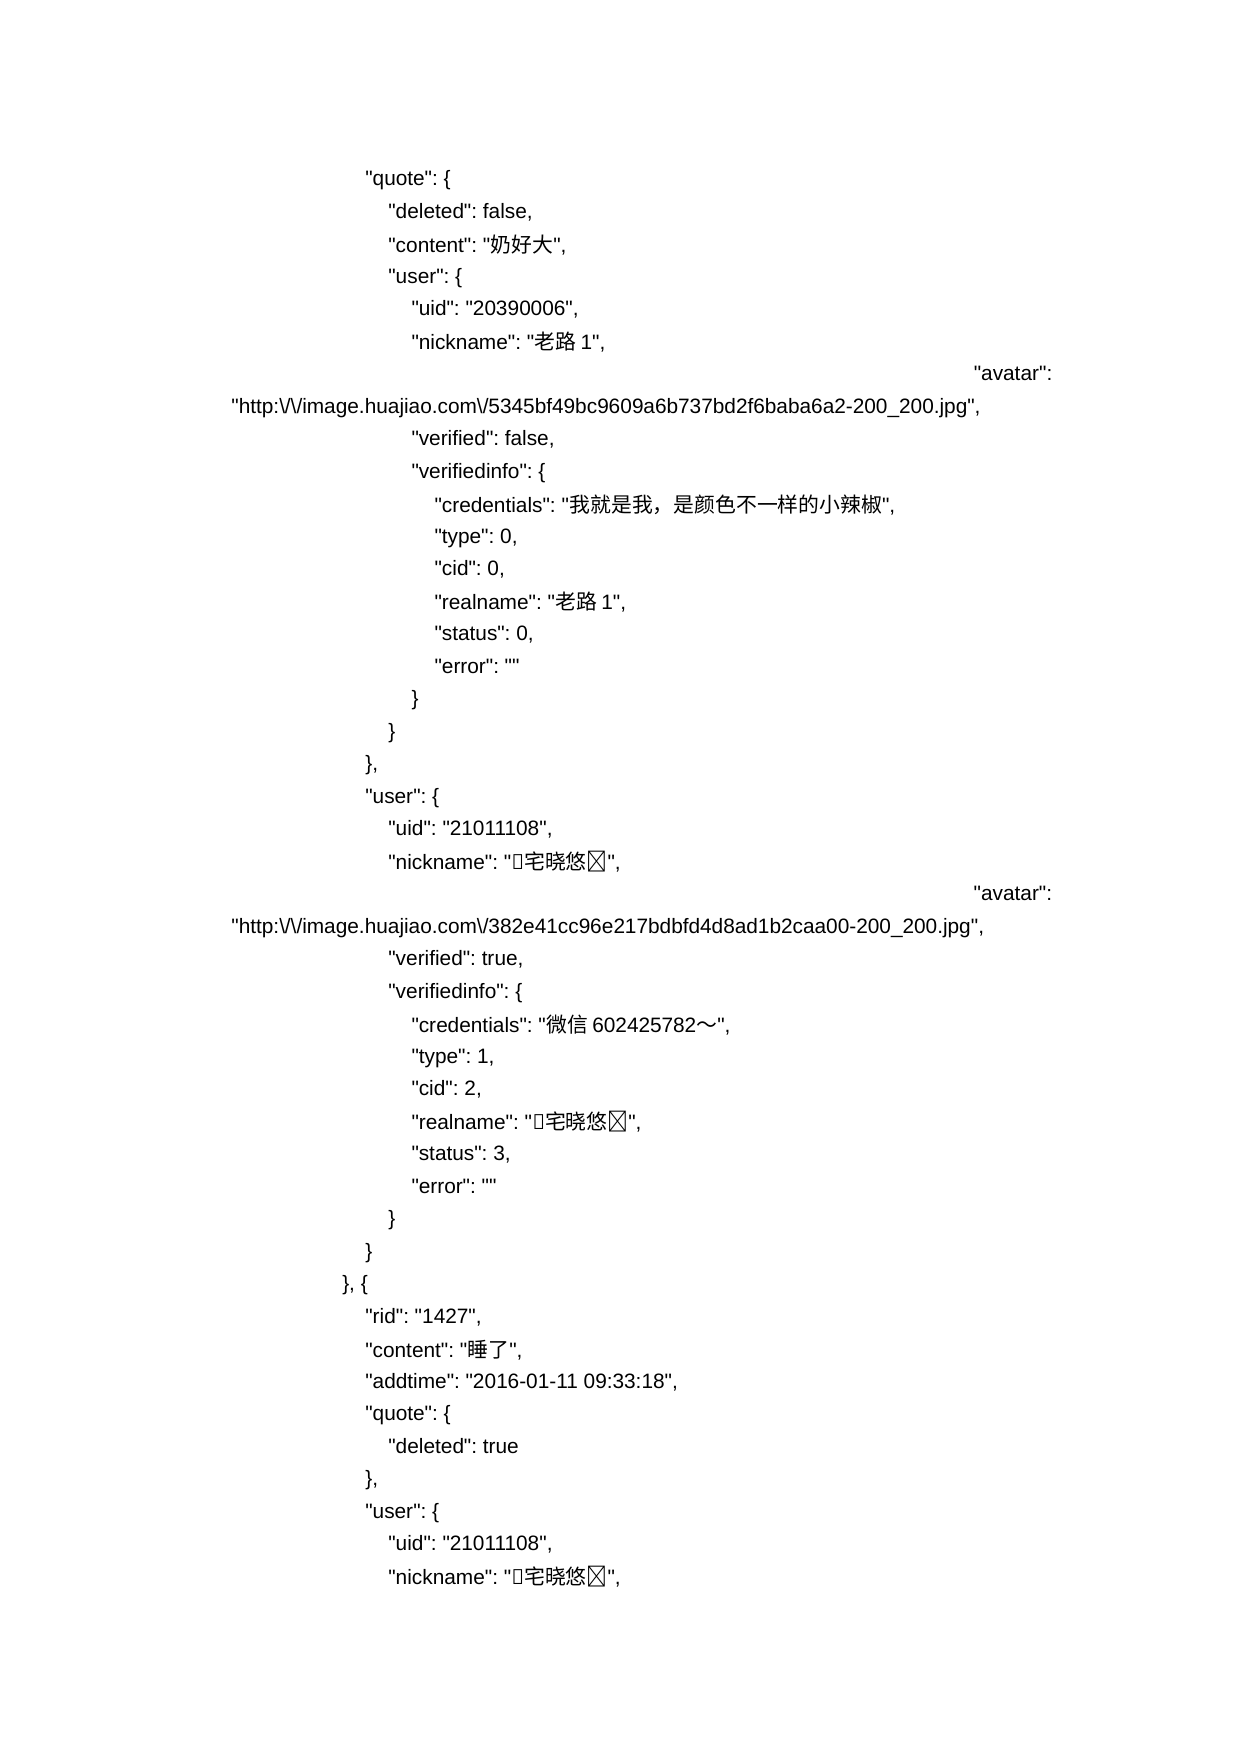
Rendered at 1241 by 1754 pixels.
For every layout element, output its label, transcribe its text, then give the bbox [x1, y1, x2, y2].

list "uid": "21011108", [231, 812, 1053, 844]
list "cid": 0, [231, 552, 1053, 584]
list "cid": 2, [231, 1072, 1053, 1104]
list "uid": "21011108", [231, 1527, 1053, 1559]
list "quote": { [231, 162, 1053, 194]
list } [231, 1234, 1053, 1267]
list "addtime": "2016-01-11 09:33:18", [231, 1364, 1053, 1397]
list } [231, 714, 1053, 747]
list "nickname": "老路1", [231, 324, 1053, 357]
list "quote": { [231, 1397, 1053, 1429]
list "deleted": true [231, 1429, 1053, 1462]
list "nickname": "🐳宅晓悠🐳", [231, 1559, 1053, 1592]
list "status": 0, [231, 617, 1053, 649]
list "user": { [231, 259, 1053, 292]
list "verified": true, [231, 942, 1053, 974]
list "error": "" [231, 649, 1053, 682]
list "avatar": "http:\/\/image.huajiao.com\/5345bf49bc9609a6b737bd2f6baba6a2-200_200.jpg", [231, 357, 1053, 422]
list "type": 0, [231, 519, 1053, 552]
list "user": { [231, 779, 1053, 812]
list "avatar": "http:\/\/image.huajiao.com\/382e41cc96e217bdbfd4d8ad1b2caa00-200_200.jpg", [231, 877, 1053, 942]
list "realname": "🐳宅晓悠🐳", [231, 1104, 1053, 1137]
list "credentials": "微信602425782～", [231, 1007, 1053, 1039]
list "nickname": "🐳宅晓悠🐳", [231, 844, 1053, 877]
list "verifiedinfo": { [231, 454, 1053, 487]
list "deleted": false, [231, 194, 1053, 227]
list "credentials": "我就是我，是颜色不一样的小辣椒", [231, 487, 1053, 519]
list "verifiedinfo": { [231, 974, 1053, 1007]
list "realname": "老路1", [231, 584, 1053, 617]
list "error": "" [231, 1169, 1053, 1202]
list }, { [231, 1267, 1053, 1299]
list "uid": "20390006", [231, 292, 1053, 324]
list "rid": "1427", [231, 1299, 1053, 1332]
list }, [231, 747, 1053, 779]
list "user": { [231, 1494, 1053, 1527]
list "type": 1, [231, 1039, 1053, 1072]
list } [231, 682, 1053, 714]
list "content": "奶好大", [231, 227, 1053, 259]
list } [231, 1202, 1053, 1234]
list "content": "睡了", [231, 1332, 1053, 1364]
list }, [231, 1462, 1053, 1494]
list "status": 3, [231, 1137, 1053, 1169]
list "verified": false, [231, 422, 1053, 454]
